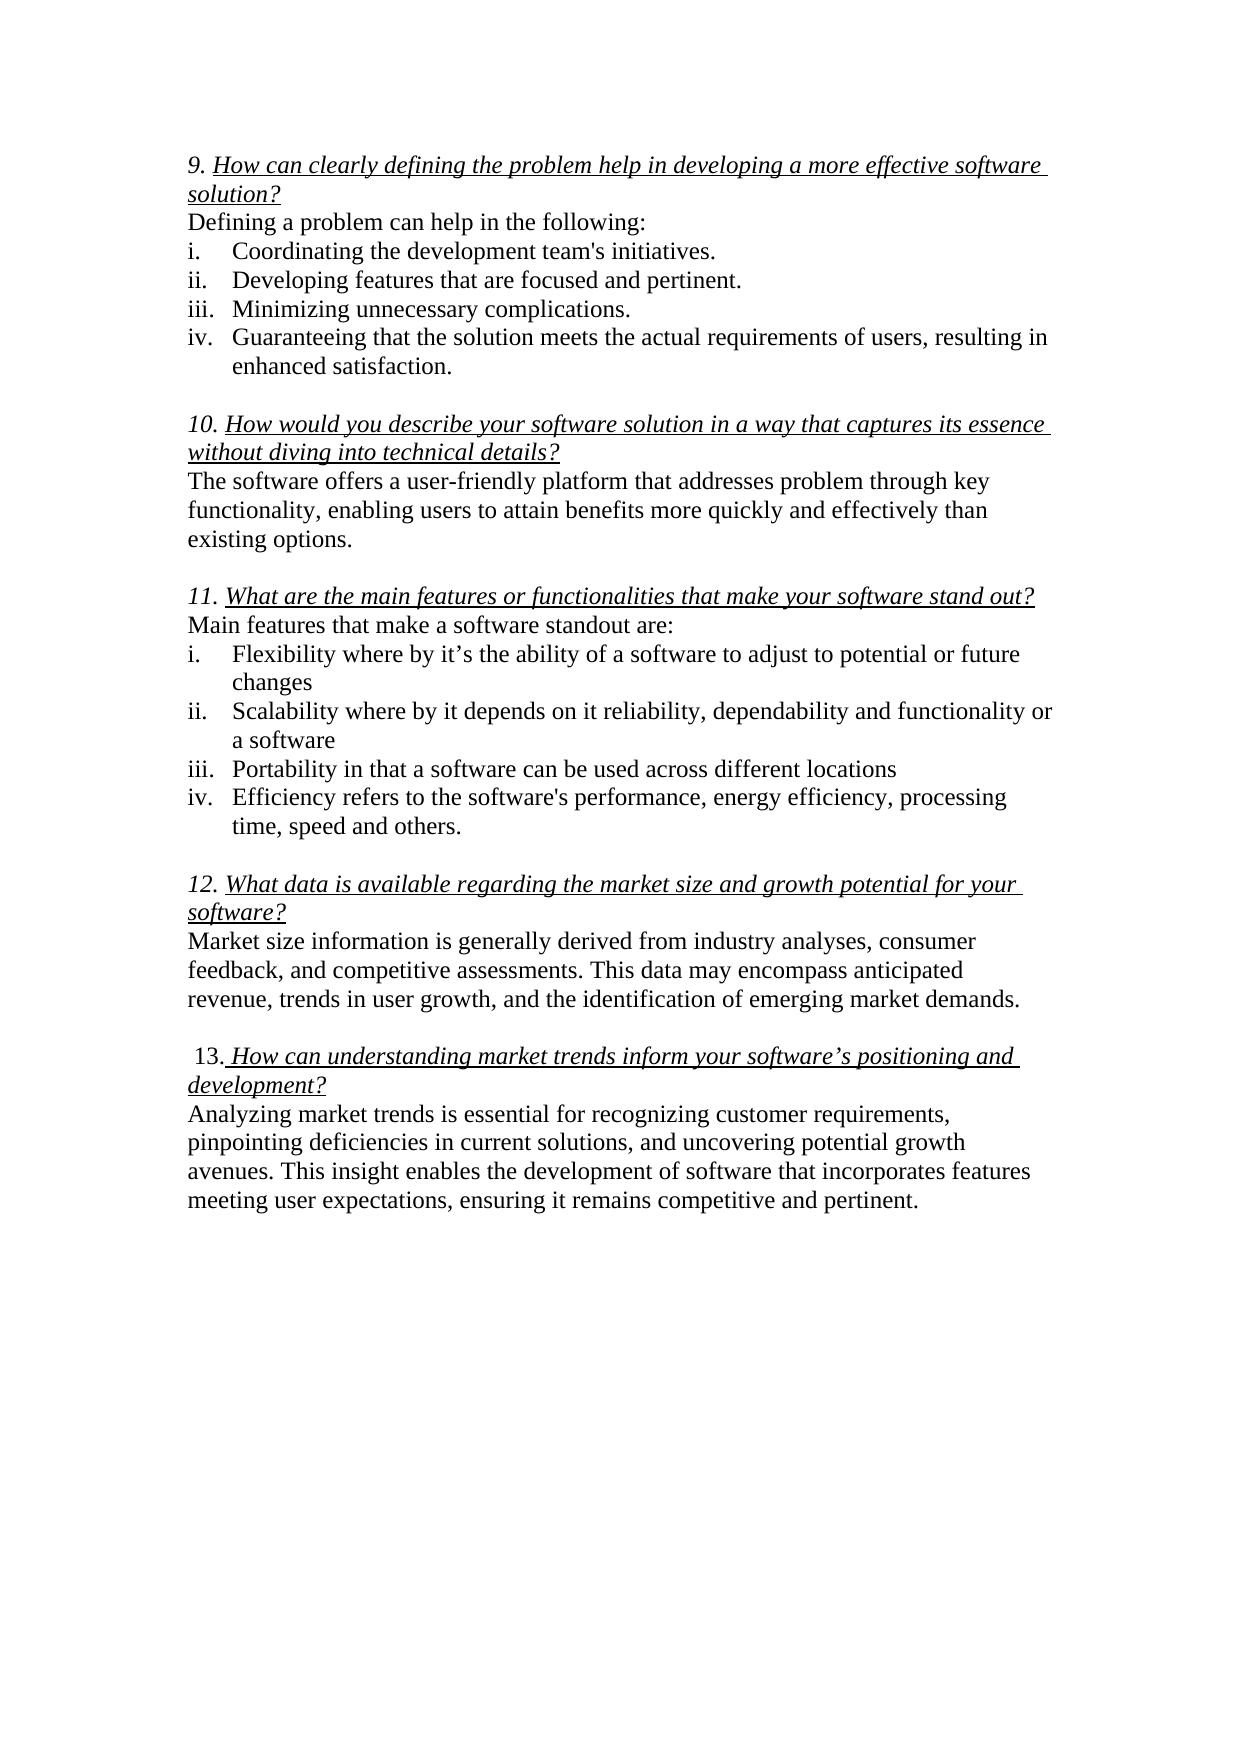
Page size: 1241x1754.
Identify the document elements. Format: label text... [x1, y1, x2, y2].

list Scalability where by it depends on it reliability, dependability and functionality or a software [187, 696, 1053, 754]
list How would you describe your software solution in a way that captures its essence without diving into technical details? [187, 409, 1053, 466]
list Guaranteeing that the solution meets the actual requirements of users, resulting in enhanced satisfaction. [187, 322, 1053, 380]
list The software offers a user-friendly platform that addresses problem through key functionality, enabling users to attain benefits more quickly and effectively than existing options. [187, 466, 1053, 552]
list What are the main features or functionalities that make your software stand out? [187, 581, 1053, 610]
list How can clearly defining the problem help in developing a more effective software solution? [187, 150, 1053, 207]
list Flexibility where by it’s the ability of a software to adjust to potential or future changes [187, 639, 1053, 696]
list Portability in that a software can be used across different locations [187, 754, 1053, 782]
list Coordinating the development team's initiatives. [187, 236, 1053, 265]
list What data is available regarding the market size and growth potential for your software? [187, 869, 1053, 926]
list Main features that make a software standout are: [187, 610, 1053, 639]
list Developing features that are focused and pertinent. [187, 265, 1053, 294]
list Defining a problem can help in the following: [187, 207, 1053, 236]
text 13. How can understanding market trends inform your software’s positioning and development? [187, 1041, 1053, 1099]
list Efficiency refers to the software's performance, energy efficiency, processing time, speed and others. [187, 782, 1053, 840]
text Analyzing market trends is essential for recognizing customer requirements, pinpointing deficiencies in current solutions, and uncovering potential growth avenues. This insight enables the development of software that incorporates features meeting user expectations, ensuring it remains competitive and pertinent. [187, 1099, 1053, 1214]
list Minimizing unnecessary complications. [187, 294, 1053, 322]
list Market size information is generally derived from industry analyses, consumer feedback, and competitive assessments. This data may encompass anticipated revenue, trends in user growth, and the identification of emerging market demands. [187, 926, 1053, 1012]
